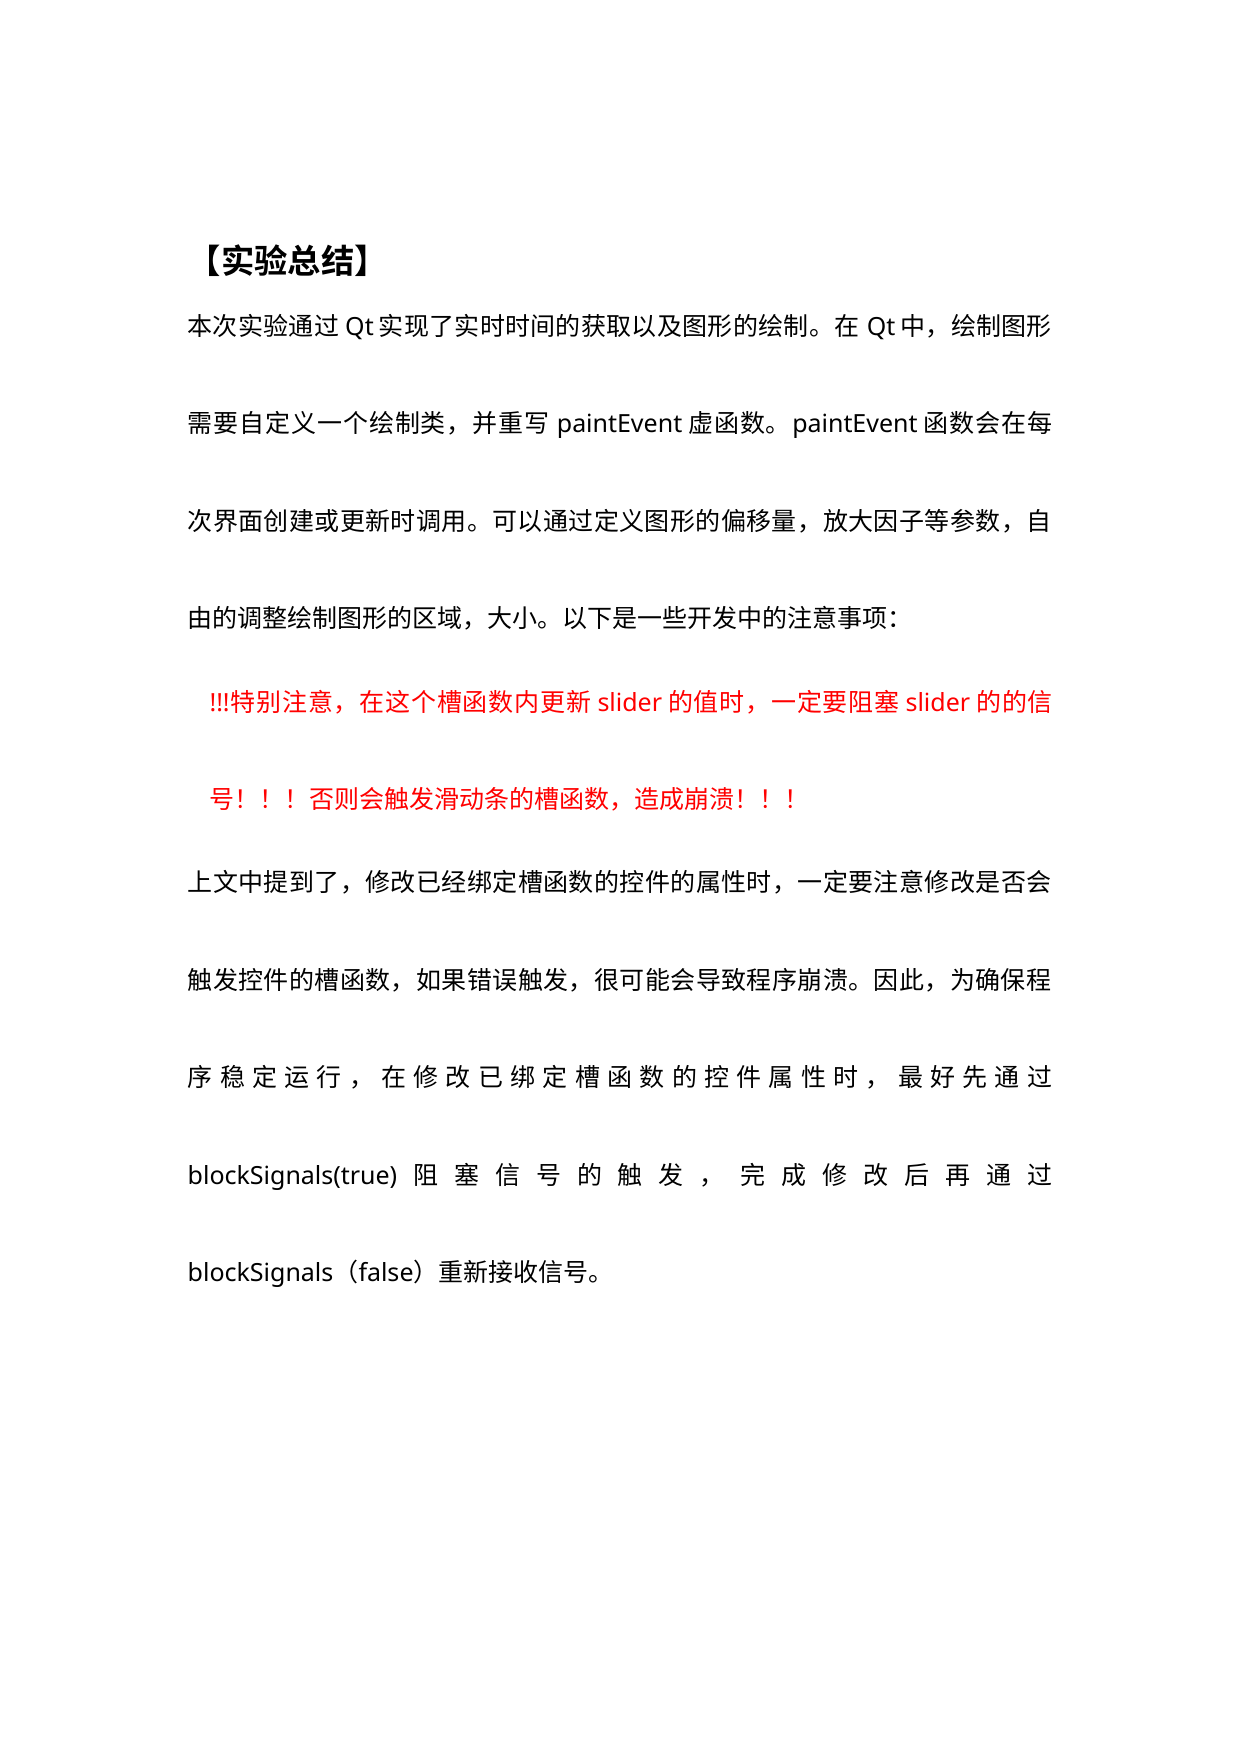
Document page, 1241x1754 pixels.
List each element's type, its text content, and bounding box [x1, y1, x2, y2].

text 【实验总结】 [187, 227, 1053, 292]
text 本次实验通过Qt实现了实时时间的获取以及图形的绘制。在Qt中，绘制图形需要自定义一个绘制类，并重写paintEvent虚函数。paintEvent函数会在每次界面创建或更新时调用。可以通过定义图形的偏移量，放大因子等参数，自由的调整绘制图形的区域，大小。以下是一些开发中的注意事项： [187, 292, 1053, 649]
text !!!特别注意，在这个槽函数内更新slider的值时，一定要阻塞slider的的信号！！！否则会触发滑动条的槽函数，造成崩溃！！！ [209, 668, 1053, 830]
text 上文中提到了，修改已经绑定槽函数的控件的属性时，一定要注意修改是否会触发控件的槽函数，如果错误触发，很可能会导致程序崩溃。因此，为确保程序稳定运行，在修改已绑定槽函数的控件属性时，最好先通过blockSignals(true)阻塞信号的触发，完成修改后再通过blockSignals（false）重新接收信号。 [187, 848, 1053, 1303]
